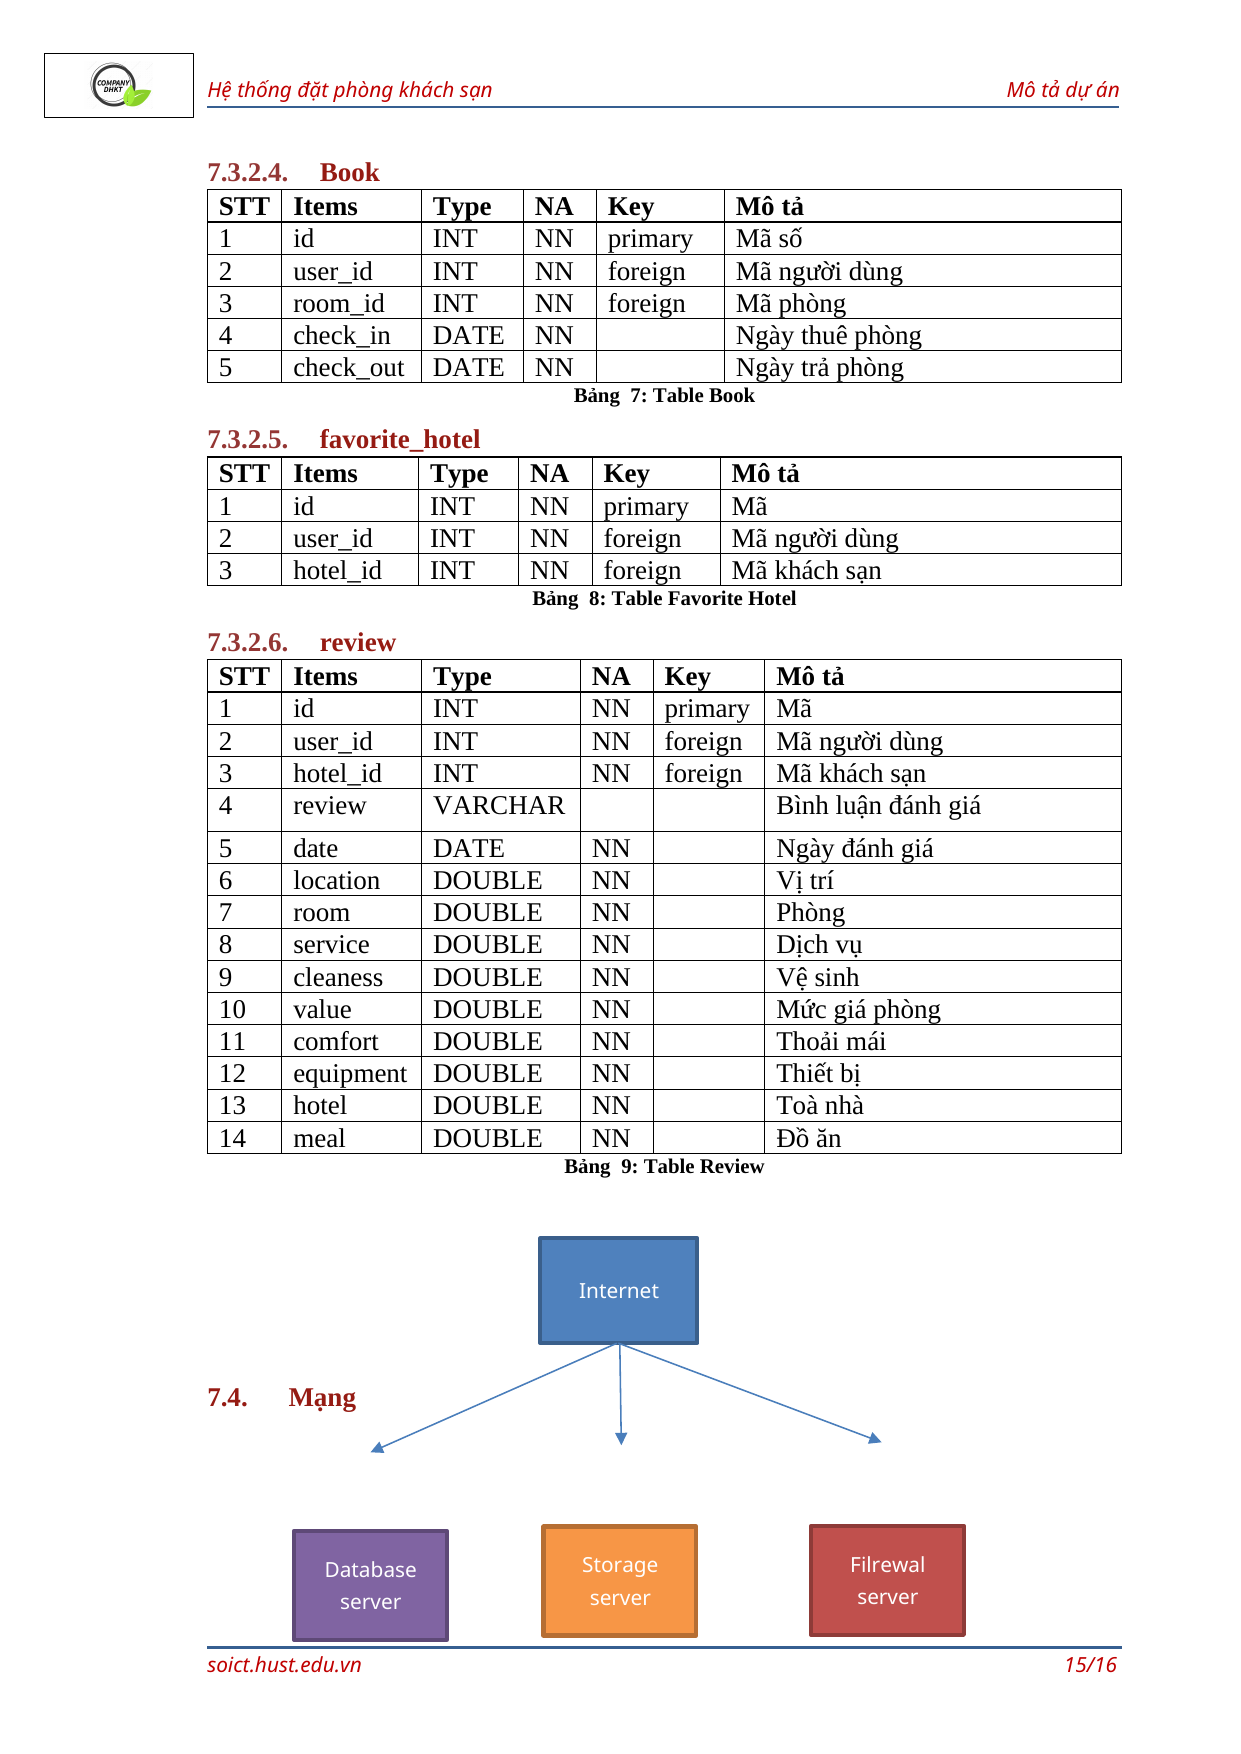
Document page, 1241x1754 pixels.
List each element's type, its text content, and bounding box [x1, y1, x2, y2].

table_header Items [282, 660, 421, 691]
table_header NA [524, 190, 596, 221]
table_cell Mã [721, 490, 1121, 521]
table_cell [654, 1025, 764, 1056]
table_cell INT [422, 287, 523, 318]
table_cell Ngày thuê phòng [725, 319, 1121, 350]
table_cell NN [581, 725, 653, 756]
table_header STT [208, 190, 281, 221]
table_cell [597, 351, 724, 382]
table_header STT [208, 458, 281, 488]
table_cell NN [581, 757, 653, 788]
table_cell DOUBLE [422, 896, 580, 927]
table_cell Phòng [765, 896, 1121, 927]
table_cell Dịch vụ [765, 929, 1121, 960]
table_cell 1 [208, 223, 281, 253]
text Bảng 8: Table Favorite Hotel [207, 586, 1122, 610]
table_cell 9 [208, 961, 281, 992]
table_cell 1 [208, 693, 281, 723]
table_cell 3 [208, 554, 281, 585]
table_cell user_id [282, 522, 418, 553]
table_cell 2 [208, 725, 281, 756]
table_header Items [282, 458, 418, 488]
table_cell DOUBLE [422, 929, 580, 960]
table_cell location [282, 864, 421, 895]
table_cell service [282, 929, 421, 960]
text Bảng 9: Table Review [207, 1154, 1122, 1178]
table_cell NN [524, 223, 596, 253]
table_cell primary [597, 223, 724, 253]
table_cell INT [419, 554, 518, 585]
subtitle favorite_hotel [207, 423, 1122, 454]
table_cell NN [581, 1122, 653, 1153]
table_cell primary [654, 693, 764, 723]
table_cell user_id [282, 255, 421, 286]
table_cell 13 [208, 1090, 281, 1121]
table_cell DOUBLE [422, 993, 580, 1024]
table_cell 4 [208, 789, 281, 831]
table_cell NN [581, 1025, 653, 1056]
table_cell [654, 1122, 764, 1153]
table_cell check_in [282, 319, 421, 350]
table_cell [654, 1090, 764, 1121]
table_cell DATE [422, 832, 580, 863]
table_cell NN [581, 1090, 653, 1121]
table_header Mô tả [721, 458, 1121, 488]
table_cell DOUBLE [422, 961, 580, 992]
table_cell Mã người dùng [725, 255, 1121, 286]
table_cell NN [524, 351, 596, 382]
table_header Key [654, 660, 764, 691]
table_header Type [419, 458, 518, 488]
table_cell comfort [282, 1025, 421, 1056]
table_cell NN [581, 832, 653, 863]
table_cell [654, 832, 764, 863]
table_header Mô tả [725, 190, 1121, 221]
table_cell foreign [593, 554, 720, 585]
table_cell Ngày trả phòng [725, 351, 1121, 382]
table_cell VARCHAR [422, 789, 580, 831]
table_cell Thoải mái [765, 1025, 1121, 1056]
table_header Type [422, 660, 580, 691]
table_cell Mã người dùng [765, 725, 1121, 756]
table_cell [581, 789, 653, 831]
table_cell Vị trí [765, 864, 1121, 895]
table_cell INT [419, 522, 518, 553]
table_cell 5 [208, 351, 281, 382]
table_cell INT [419, 490, 518, 521]
table_cell [654, 993, 764, 1024]
table_cell 6 [208, 864, 281, 895]
table_cell [597, 319, 724, 350]
table_cell INT [422, 223, 523, 253]
table_cell NN [519, 490, 592, 521]
table_cell equipment [282, 1057, 421, 1088]
table_header NA [519, 458, 592, 488]
table_cell 12 [208, 1057, 281, 1088]
table_cell 5 [208, 832, 281, 863]
subtitle Book [207, 156, 1122, 187]
table_cell NN [581, 1057, 653, 1088]
table_cell value [282, 993, 421, 1024]
table_cell NN [524, 255, 596, 286]
table_cell [654, 864, 764, 895]
table_cell foreign [654, 757, 764, 788]
table_header Mô tả [765, 660, 1121, 691]
table_cell Mã [765, 693, 1121, 723]
table_cell NN [581, 864, 653, 895]
table_cell Mã khách sạn [765, 757, 1121, 788]
table_cell 2 [208, 255, 281, 286]
table_cell 3 [208, 287, 281, 318]
table_cell Vệ sinh [765, 961, 1121, 992]
table_cell INT [422, 725, 580, 756]
table_cell NN [581, 693, 653, 723]
table_cell Ngày đánh giá [765, 832, 1121, 863]
table_cell DATE [422, 351, 523, 382]
table_cell 8 [208, 929, 281, 960]
table_cell NN [524, 319, 596, 350]
table_cell Mã phòng [725, 287, 1121, 318]
table_cell [654, 929, 764, 960]
table_cell NN [519, 522, 592, 553]
table_cell DOUBLE [422, 1122, 580, 1153]
table_cell INT [422, 693, 580, 723]
table_cell Mã khách sạn [721, 554, 1121, 585]
table_cell check_out [282, 351, 421, 382]
table_cell INT [422, 255, 523, 286]
table_cell NN [581, 929, 653, 960]
table_cell NN [519, 554, 592, 585]
table_cell 14 [208, 1122, 281, 1153]
table_cell Bình luận đánh giá [765, 789, 1121, 831]
table_cell foreign [654, 725, 764, 756]
table_header Type [422, 190, 523, 221]
table_cell id [282, 223, 421, 253]
table_cell 3 [208, 757, 281, 788]
table_cell [654, 789, 764, 831]
table_cell NN [581, 896, 653, 927]
table_cell NN [524, 287, 596, 318]
subtitle review [207, 626, 1122, 657]
table_cell NN [581, 993, 653, 1024]
table_cell user_id [282, 725, 421, 756]
table_cell hotel_id [282, 554, 418, 585]
table_cell DOUBLE [422, 1090, 580, 1121]
table_cell INT [422, 757, 580, 788]
table_cell 7 [208, 896, 281, 927]
table_cell review [282, 789, 421, 831]
text Bảng 7: Table Book [207, 383, 1122, 407]
table_cell DOUBLE [422, 864, 580, 895]
table_cell 4 [208, 319, 281, 350]
subtitle Mạng [207, 1206, 1122, 1412]
table_cell Đồ ăn [765, 1122, 1121, 1153]
table_cell Thiết bị [765, 1057, 1121, 1088]
table_cell foreign [593, 522, 720, 553]
table_cell primary [593, 490, 720, 521]
table_header STT [208, 660, 281, 691]
table_cell DOUBLE [422, 1025, 580, 1056]
table_cell DATE [422, 319, 523, 350]
table_cell room [282, 896, 421, 927]
table_cell [654, 1057, 764, 1088]
table_cell room_id [282, 287, 421, 318]
table_cell id [282, 693, 421, 723]
table_cell Mức giá phòng [765, 993, 1121, 1024]
table_cell [654, 961, 764, 992]
picture [84, 61, 153, 109]
table_cell Mã người dùng [721, 522, 1121, 553]
table_cell 11 [208, 1025, 281, 1056]
table_cell cleaness [282, 961, 421, 992]
table_cell DOUBLE [422, 1057, 580, 1088]
table_cell meal [282, 1122, 421, 1153]
table_cell hotel_id [282, 757, 421, 788]
table_header NA [581, 660, 653, 691]
table_cell date [282, 832, 421, 863]
table_cell Mã số [725, 223, 1121, 253]
table_cell NN [581, 961, 653, 992]
table_header Key [597, 190, 724, 221]
table_cell 2 [208, 522, 281, 553]
table_cell 1 [208, 490, 281, 521]
table_cell foreign [597, 287, 724, 318]
table_cell hotel [282, 1090, 421, 1121]
table_header Items [282, 190, 421, 221]
table_cell [654, 896, 764, 927]
table_cell id [282, 490, 418, 521]
table_cell 10 [208, 993, 281, 1024]
table_cell foreign [597, 255, 724, 286]
table_header Key [593, 458, 720, 488]
table_cell Toà nhà [765, 1090, 1121, 1121]
